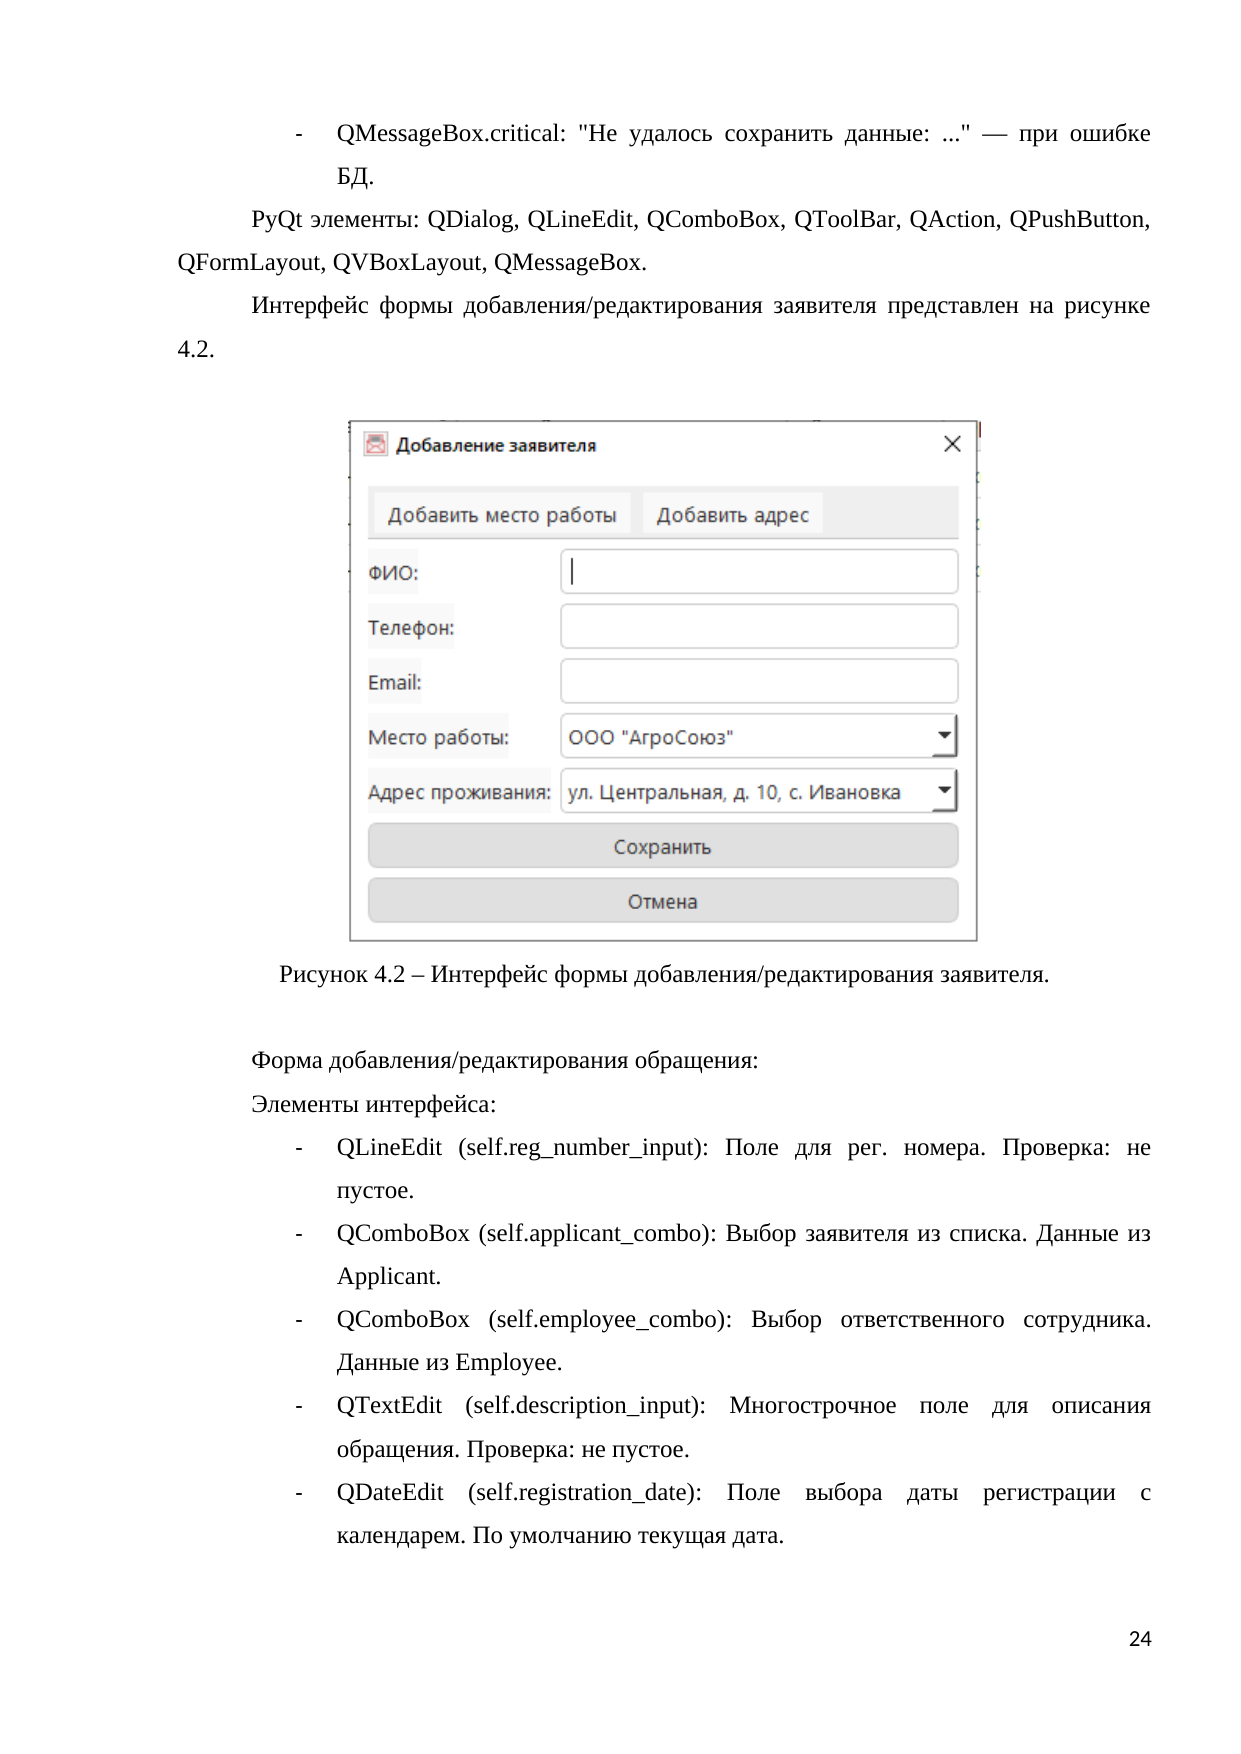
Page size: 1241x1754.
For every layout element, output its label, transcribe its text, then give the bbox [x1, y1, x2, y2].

text Элементы интерфейса: [177, 1089, 1152, 1117]
text Форма добавления/редактирования обращения: [177, 1046, 1152, 1074]
text QComboBox (self.employee_combo): Выбор ответственного сотрудника. Данные из Employee. [295, 1304, 1152, 1376]
text QComboBox (self.applicant_combo): Выбор заявителя из списка. Данные из Applicant. [295, 1218, 1152, 1290]
text PyQt элементы: QDialog, QLineEdit, QComboBox, QToolBar, QAction, QPushButton, QFormLayout, QVBoxLayout, QMessageBox. [177, 204, 1152, 276]
text Рисунок 4.2 – Интерфейс формы добавления/редактирования заявителя. [177, 959, 1152, 988]
text QDateEdit (self.registration_date): Поле выбора даты регистрации с календарем. По умолчанию текущая дата. [295, 1477, 1152, 1549]
picture [348, 420, 981, 945]
text QTextEdit (self.description_input): Многострочное поле для описания обращения. Проверка: не пустое. [295, 1391, 1152, 1462]
text Интерфейс формы добавления/редактирования заявителя представлен на рисунке 4.2. [177, 291, 1152, 362]
text QMessageBox.critical: "Не удалось сохранить данные: ..." — при ошибке БД. [295, 118, 1152, 190]
text QLineEdit (self.reg_number_input): Поле для рег. номера. Проверка: не пустое. [295, 1132, 1152, 1204]
